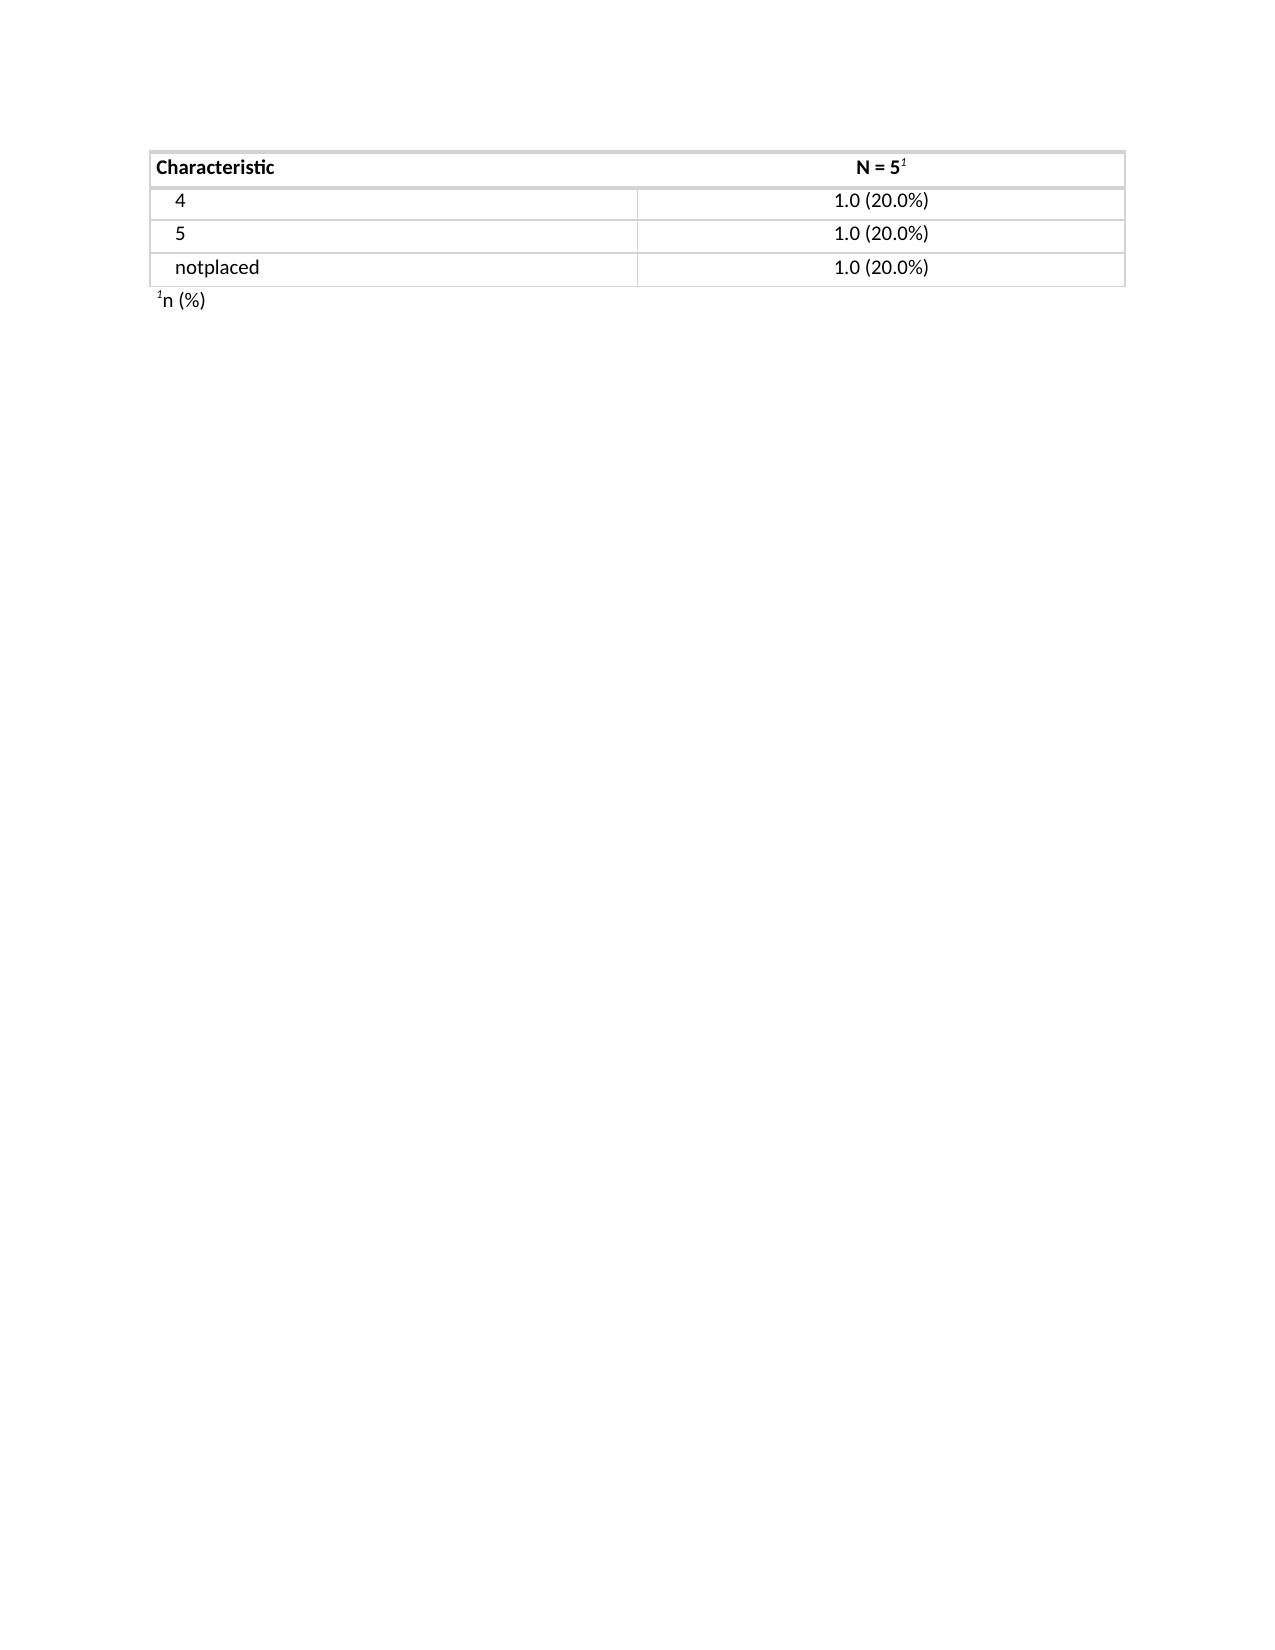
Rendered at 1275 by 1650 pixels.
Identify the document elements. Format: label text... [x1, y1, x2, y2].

table_cell 5 [151, 221, 637, 252]
table_header Characteristic [151, 154, 637, 186]
table_cell 1.0 (20.0%) [638, 221, 1124, 252]
table_cell 1.0 (20.0%) [638, 254, 1124, 286]
table_cell 1n (%) [150, 287, 1125, 319]
table_cell notplaced [151, 254, 637, 286]
table_header N = 51 [638, 154, 1124, 186]
table_cell 1.0 (20.0%) [638, 190, 1124, 219]
table_cell 4 [151, 190, 637, 219]
